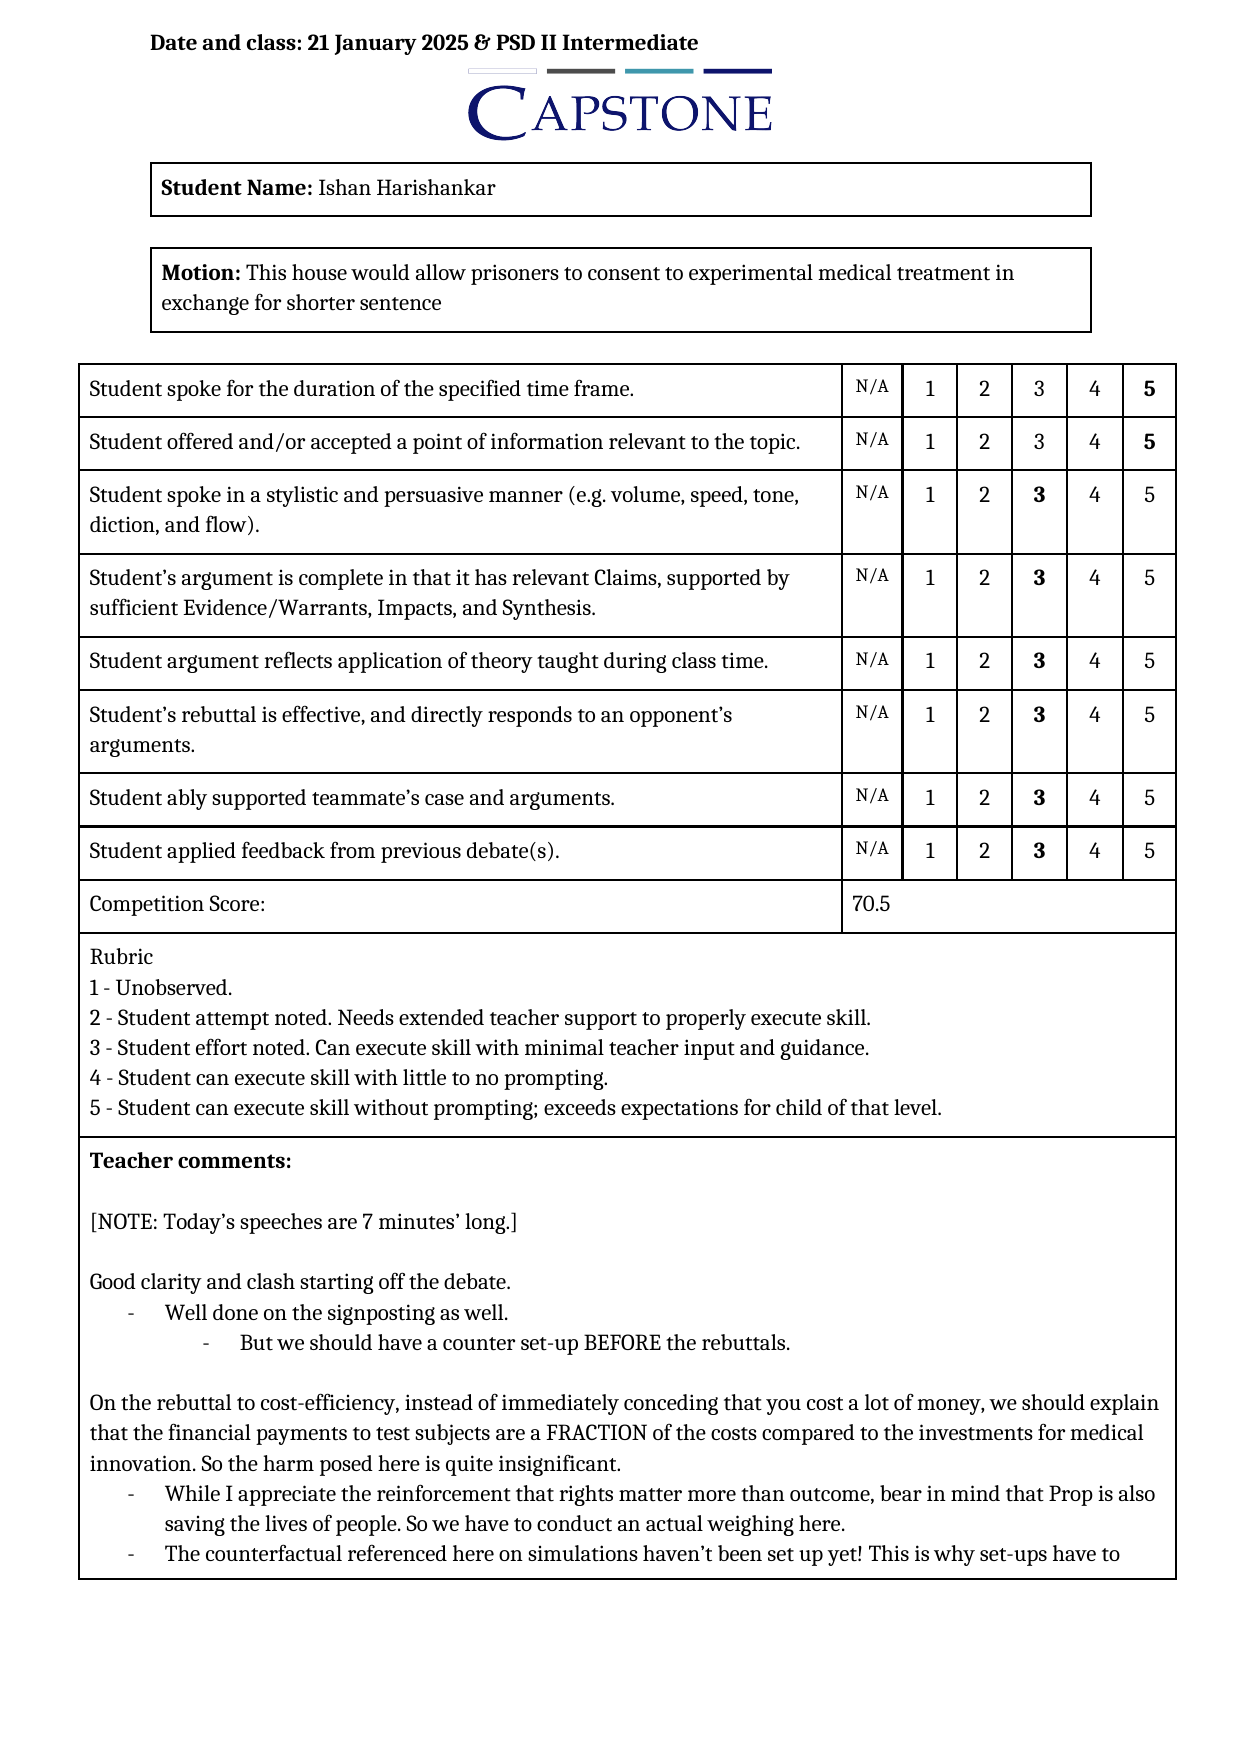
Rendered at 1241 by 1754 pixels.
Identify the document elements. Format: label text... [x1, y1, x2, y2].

table_cell 3 [1013, 828, 1066, 878]
table_cell 4 [1068, 418, 1122, 469]
table_cell 3 [1013, 691, 1066, 772]
table_cell 3 [1013, 471, 1066, 552]
table_cell Student ably supported teammate’s case and arguments. [80, 774, 841, 825]
table_cell N/A [843, 555, 901, 636]
table_header 3 [1013, 365, 1066, 416]
table_cell N/A [843, 471, 901, 552]
table_cell 1 [904, 638, 956, 689]
table_cell 2 [958, 691, 1011, 772]
table_cell 1 [904, 471, 956, 552]
table_cell 1 [904, 774, 956, 825]
table_cell Student offered and/or accepted a point of information relevant to the topic. [80, 418, 841, 469]
table_cell 70.5 [843, 881, 1175, 932]
table_cell N/A [843, 418, 901, 469]
table_cell 5 [1124, 471, 1175, 552]
table_cell 4 [1068, 828, 1122, 878]
table_cell N/A [843, 774, 901, 825]
table_header 1 [904, 365, 956, 416]
table_cell 2 [958, 828, 1011, 878]
table_cell 5 [1124, 691, 1175, 772]
table_header 5 [1124, 365, 1175, 416]
table_cell 2 [958, 418, 1011, 469]
table_cell N/A [843, 638, 901, 689]
table_cell 1 [904, 418, 956, 469]
table_cell 3 [1013, 418, 1066, 469]
table_cell 4 [1068, 471, 1122, 552]
table_cell 5 [1124, 638, 1175, 689]
table_cell 4 [1068, 638, 1122, 689]
table_header N/A [843, 365, 901, 416]
table_cell 1 [904, 691, 956, 772]
picture [460, 60, 781, 147]
table_cell Student applied feedback from previous debate(s). [80, 828, 841, 878]
table_cell Competition Score: [80, 881, 841, 932]
table_cell 5 [1124, 774, 1175, 825]
table_cell 3 [1013, 638, 1066, 689]
table_cell N/A [843, 691, 901, 772]
table_cell 2 [958, 774, 1011, 825]
table_cell 3 [1013, 774, 1066, 825]
table_cell 4 [1068, 555, 1122, 636]
table_cell Student argument reflects application of theory taught during class time. [80, 638, 841, 689]
table_header Motion: This house would allow prisoners to consent to experimental medical treatment in exchange for shorter sentence [152, 249, 1090, 331]
table_cell Student’s rebuttal is effective, and directly responds to an opponent’s arguments. [80, 691, 841, 772]
table_cell Student spoke in a stylistic and persuasive manner (e.g. volume, speed, tone, diction, and flow). [80, 471, 841, 552]
table_header 4 [1068, 365, 1122, 416]
table_header Student spoke for the duration of the specified time frame. [80, 365, 841, 416]
table_cell 2 [958, 471, 1011, 552]
table_cell 4 [1068, 774, 1122, 825]
table_cell 3 [1013, 555, 1066, 636]
table_cell 1 [904, 555, 956, 636]
table_cell 4 [1068, 691, 1122, 772]
table_cell Student’s argument is complete in that it has relevant Claims, supported by sufficient Evidence/Warrants, Impacts, and Synthesis. [80, 555, 841, 636]
table_cell Rubric 1 - Unobserved. 2 - Student attempt noted. Needs extended teacher support to properly execute skill. 3 - Student effort noted. Can execute skill with minimal teacher input and guidance. 4 - Student can execute skill with little to no prompting. 5 - Student can execute skill without prompting; exceeds expectations for child of that level. [80, 934, 1175, 1136]
table_cell 5 [1124, 418, 1175, 469]
table_header 2 [958, 365, 1011, 416]
table_cell 5 [1124, 555, 1175, 636]
table_cell 5 [1124, 828, 1175, 878]
table_cell N/A [843, 828, 901, 878]
table_cell 1 [904, 828, 956, 878]
table_header Student Name: Ishan Harishankar [152, 164, 1090, 215]
table_cell 2 [958, 638, 1011, 689]
table_cell 2 [958, 555, 1011, 636]
